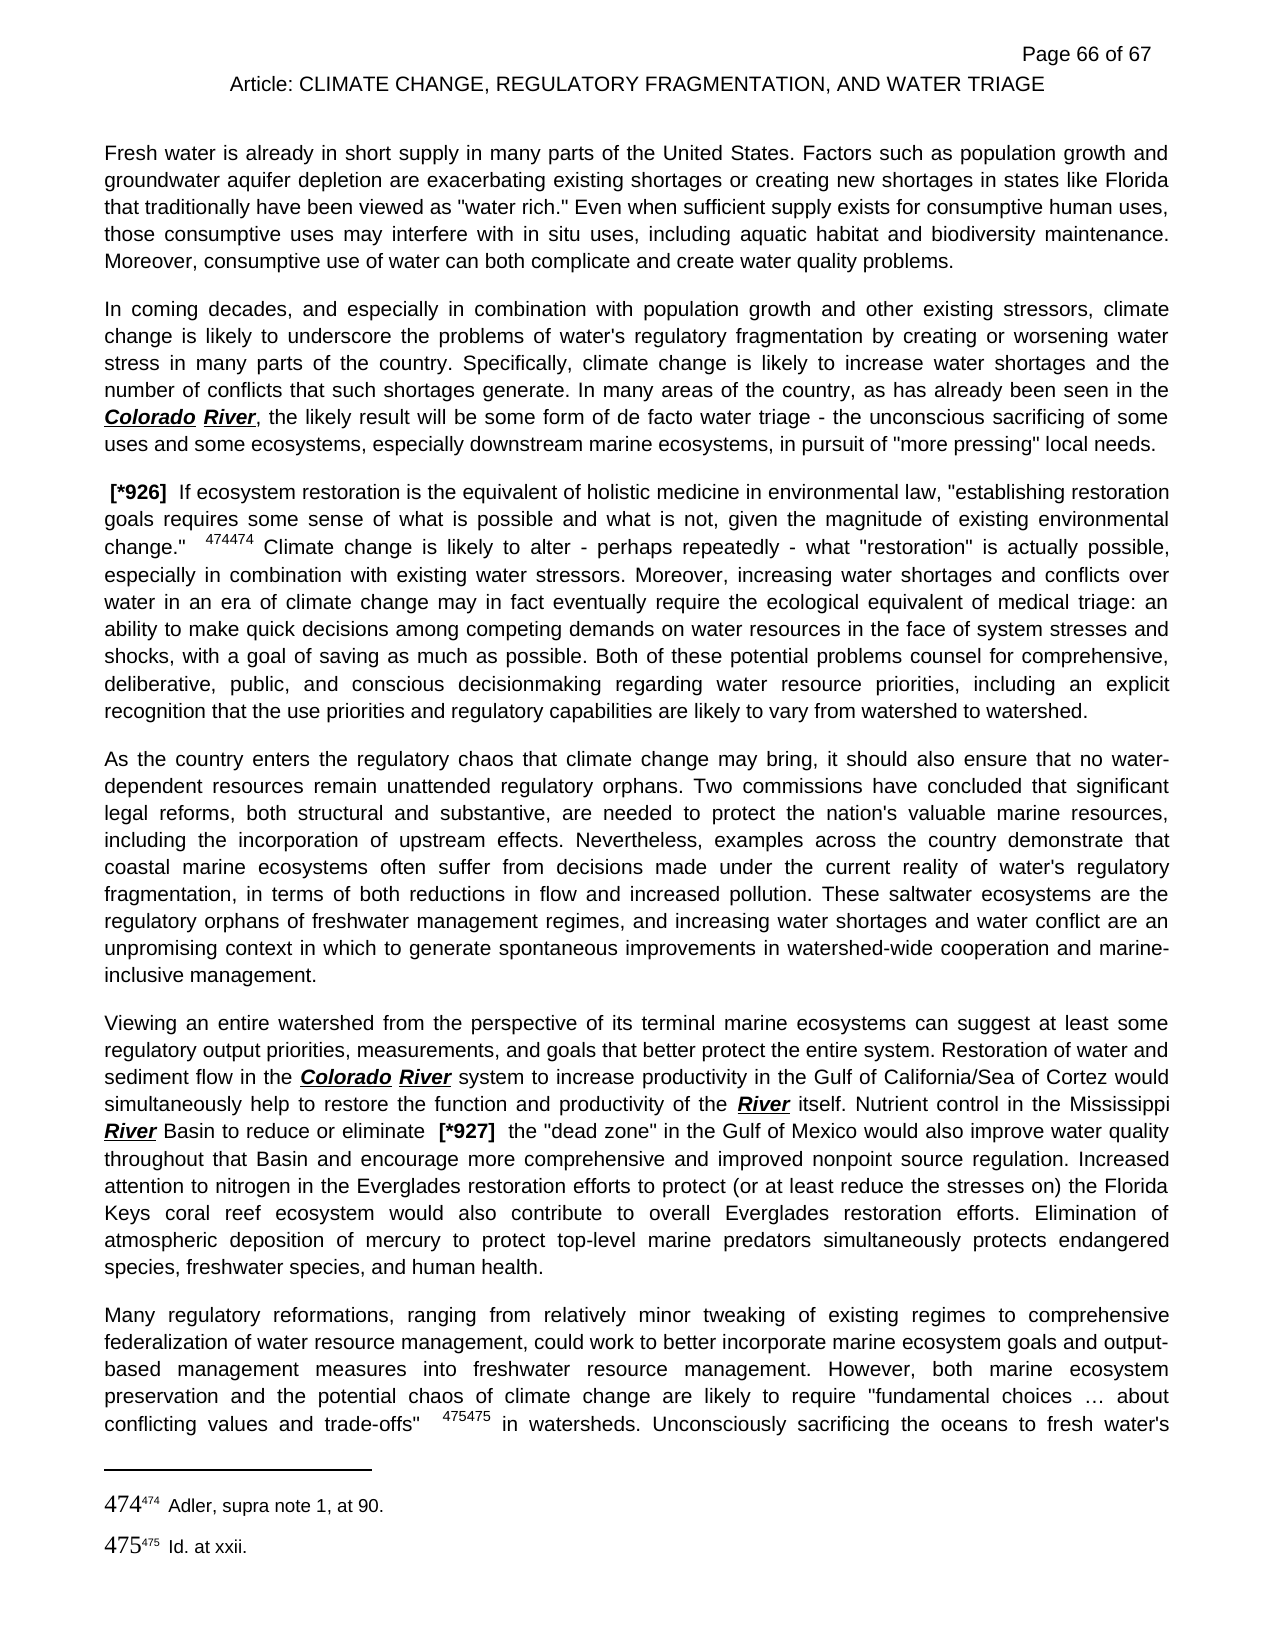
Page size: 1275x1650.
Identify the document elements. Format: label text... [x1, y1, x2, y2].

text In coming decades, and especially in combination with population growth and other existing stressors, climate change is likely to underscore the problems of water's regulatory fragmentation by creating or worsening water stress in many parts of the country. Specifically, climate change is likely to increase water shortages and the number of conflicts that such shortages generate. In many areas of the country, as has already been seen in the Colorado River, the likely result will be some form of de facto water triage - the unconscious sacrificing of some uses and some ecosystems, especially downstream marine ecosystems, in pursuit of "more pressing" local needs. [104, 294, 1171, 456]
text As the country enters the regulatory chaos that climate change may bring, it should also ensure that no water-dependent resources remain unattended regulatory orphans. Two commissions have concluded that significant legal reforms, both structural and substantive, are needed to protect the nation's valuable marine resources, including the incorporation of upstream effects. Nevertheless, examples across the country demonstrate that coastal marine ecosystems often suffer from decisions made under the current reality of water's regulatory fragmentation, in terms of both reductions in flow and increased pollution. These saltwater ecosystems are the regulatory orphans of freshwater management regimes, and increasing water shortages and water conflict are an unpromising context in which to generate spontaneous improvements in watershed-wide cooperation and marine-inclusive management. [104, 743, 1171, 987]
text Viewing an entire watershed from the perspective of its terminal marine ecosystems can suggest at least some regulatory output priorities, measurements, and goals that better protect the entire system. Restoration of water and sediment flow in the Colorado River system to increase productivity in the Gulf of California/Sea of Cortez would simultaneously help to restore the function and productivity of the River itself. Nutrient control in the Mississippi River Basin to reduce or eliminate [*927] the "dead zone" in the Gulf of Mexico would also improve water quality throughout that Basin and encourage more comprehensive and improved nonpoint source regulation. Increased attention to nitrogen in the Everglades restoration efforts to protect (or at least reduce the stresses on) the Florida Keys coral reef ecosystem would also contribute to overall Everglades restoration efforts. Elimination of atmospheric deposition of mercury to protect top-level marine predators simultaneously protects endangered species, freshwater species, and human health. [104, 1008, 1171, 1279]
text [104, 1299, 1171, 1437]
text [*926] If ecosystem restoration is the equivalent of holistic medicine in environmental law, "establishing restoration goals requires some sense of what is possible and what is not, given the magnitude of existing environmental change." 474 Climate change is likely to alter - perhaps repeatedly - what "restoration" is actually possible, especially in combination with existing water stressors. Moreover, increasing water shortages and conflicts over water in an era of climate change may in fact eventually require the ecological equivalent of medical triage: an ability to make quick decisions among competing demands on water resources in the face of system stresses and shocks, with a goal of saving as much as possible. Both of these potential problems counsel for comprehensive, deliberative, public, and conscious decisionmaking regarding water resource priorities, including an explicit recognition that the use priorities and regulatory capabilities are likely to vary from watershed to watershed. [104, 477, 1171, 722]
text Fresh water is already in short supply in many parts of the United States. Factors such as population growth and groundwater aquifer depletion are exacerbating existing shortages or creating new shortages in states like Florida that traditionally have been viewed as "water rich." Even when sufficient supply exists for consumptive human uses, those consumptive uses may interfere with in situ uses, including aquatic habitat and biodiversity maintenance. Moreover, consumptive use of water can both complicate and create water quality problems. [104, 137, 1171, 273]
